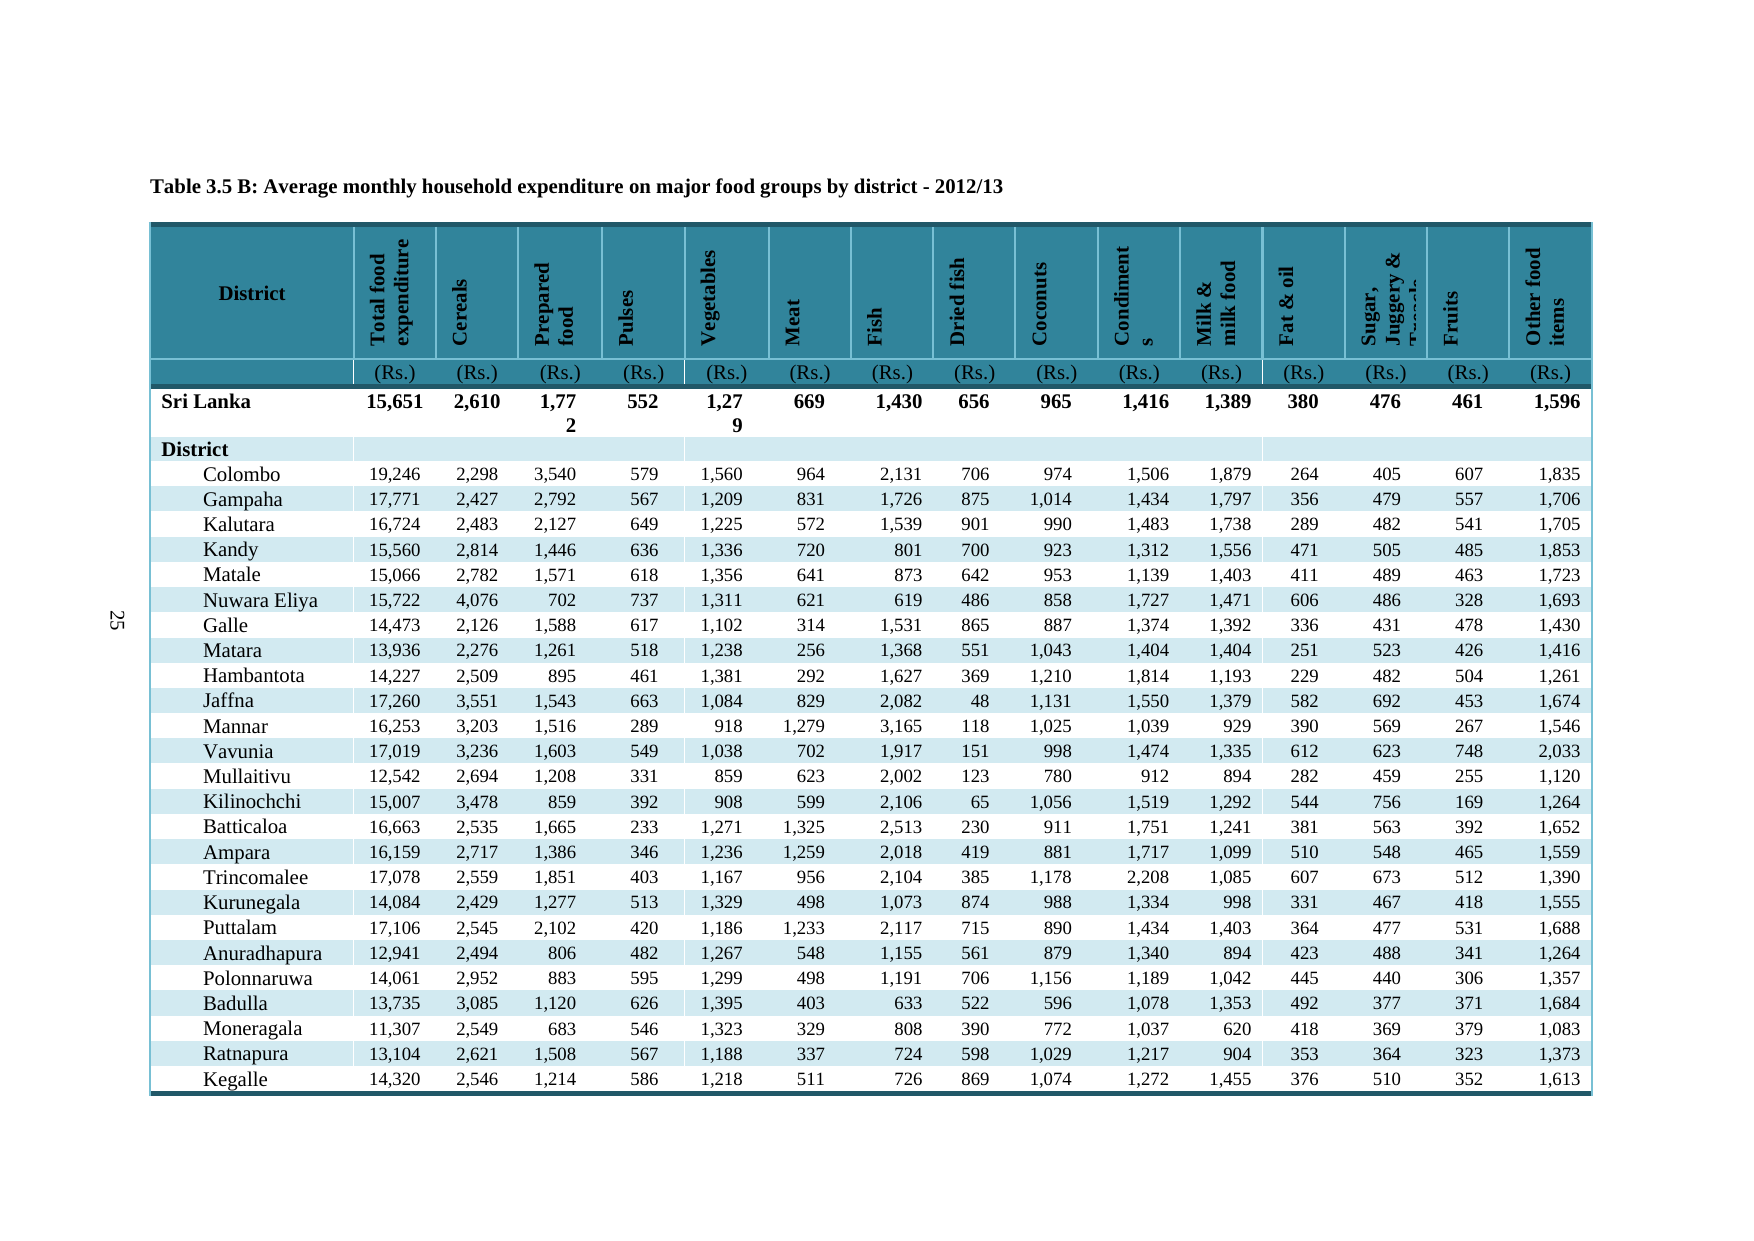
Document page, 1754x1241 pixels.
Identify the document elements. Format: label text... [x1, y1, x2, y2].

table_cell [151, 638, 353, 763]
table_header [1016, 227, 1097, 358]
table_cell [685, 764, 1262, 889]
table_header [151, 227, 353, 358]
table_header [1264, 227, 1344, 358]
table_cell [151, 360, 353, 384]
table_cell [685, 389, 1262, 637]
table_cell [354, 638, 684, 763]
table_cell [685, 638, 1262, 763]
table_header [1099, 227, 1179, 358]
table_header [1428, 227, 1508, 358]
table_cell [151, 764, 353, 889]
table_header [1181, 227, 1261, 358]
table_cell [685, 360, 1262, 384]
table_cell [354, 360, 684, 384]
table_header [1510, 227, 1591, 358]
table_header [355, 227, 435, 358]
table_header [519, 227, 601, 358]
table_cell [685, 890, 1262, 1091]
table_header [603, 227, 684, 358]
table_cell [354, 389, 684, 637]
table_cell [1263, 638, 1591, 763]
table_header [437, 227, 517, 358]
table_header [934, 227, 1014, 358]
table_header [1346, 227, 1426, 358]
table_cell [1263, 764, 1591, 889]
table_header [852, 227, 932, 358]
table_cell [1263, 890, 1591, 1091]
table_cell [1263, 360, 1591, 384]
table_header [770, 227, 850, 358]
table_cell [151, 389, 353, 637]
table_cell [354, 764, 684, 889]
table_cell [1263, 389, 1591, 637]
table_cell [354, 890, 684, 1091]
text Table 3.5 B: Average monthly household expenditure on major food groups by district - 2012/13 [150, 174, 1604, 198]
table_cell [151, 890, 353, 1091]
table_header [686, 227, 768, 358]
